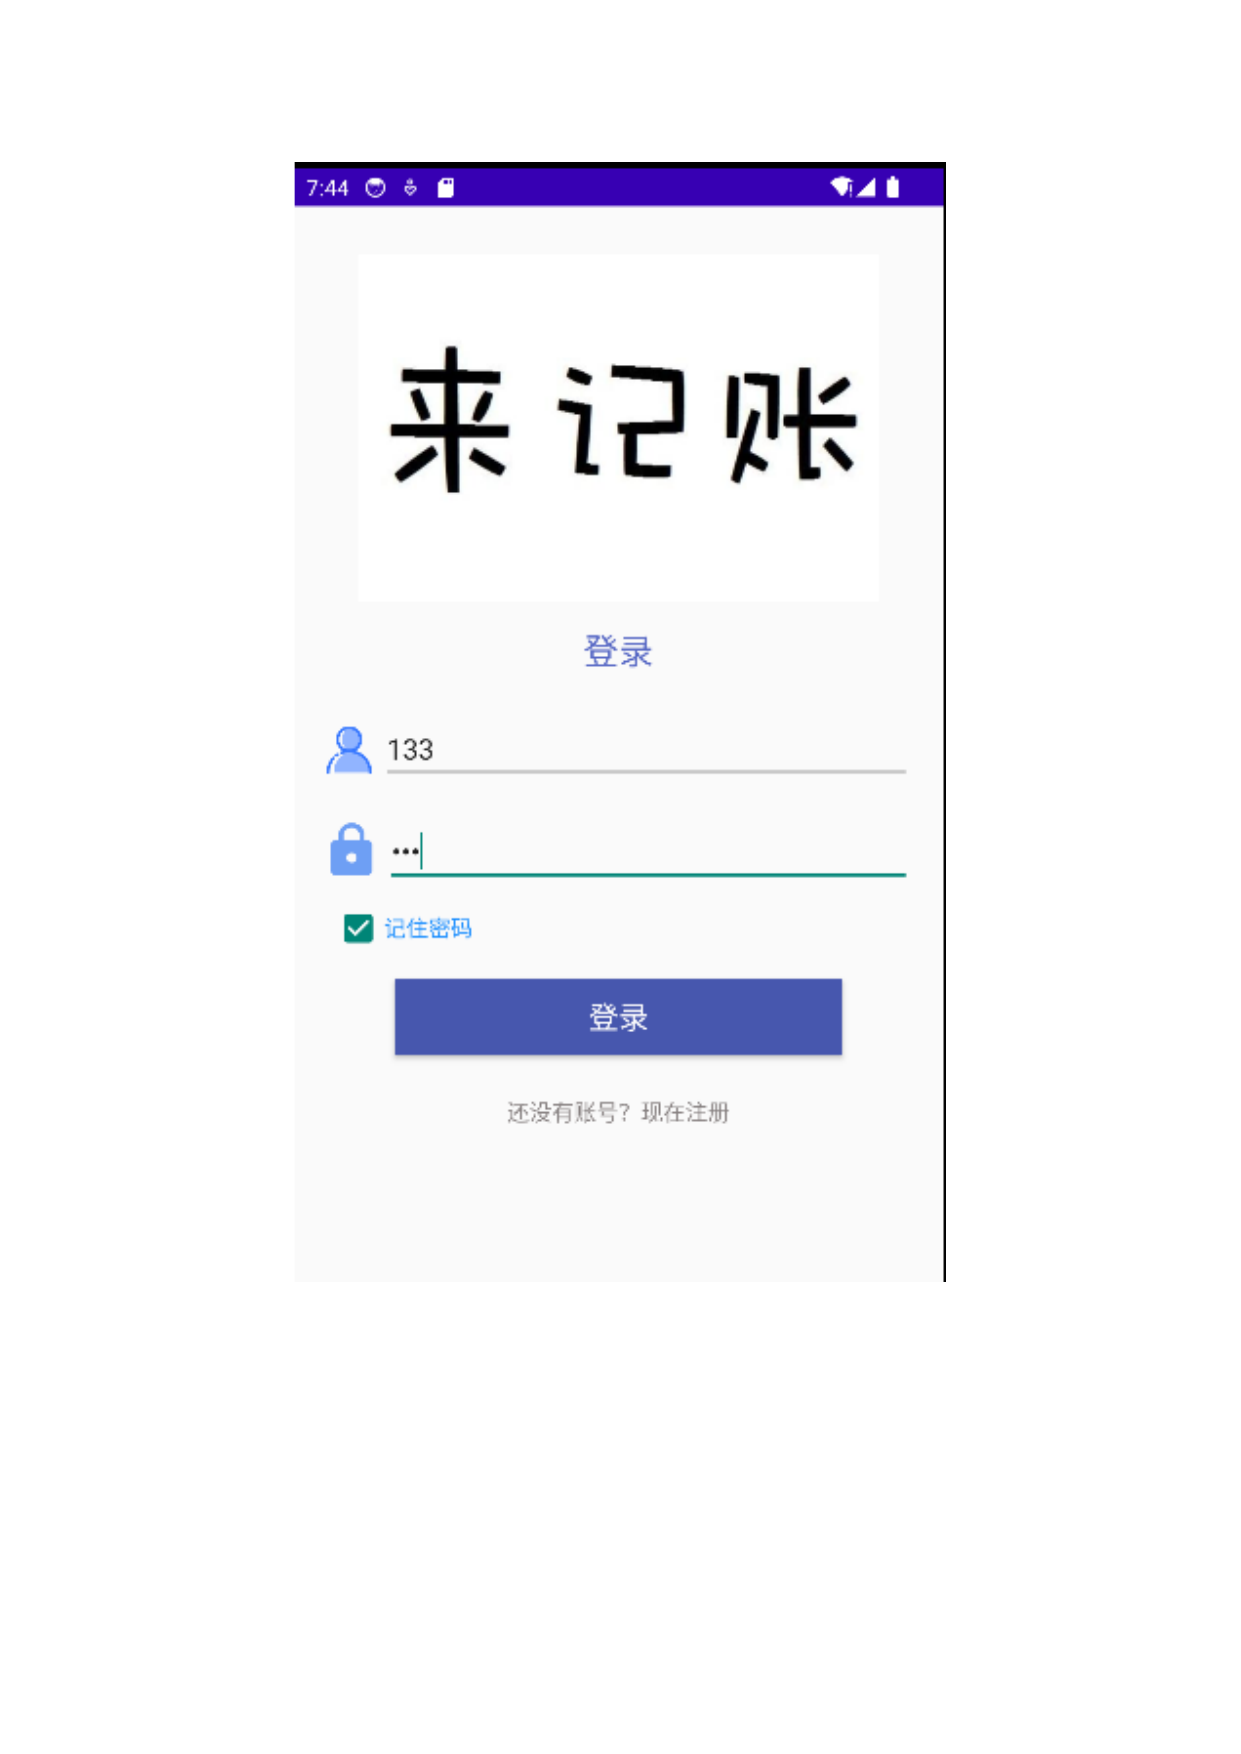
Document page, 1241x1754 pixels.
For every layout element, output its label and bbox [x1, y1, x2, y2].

picture [294, 162, 946, 1282]
